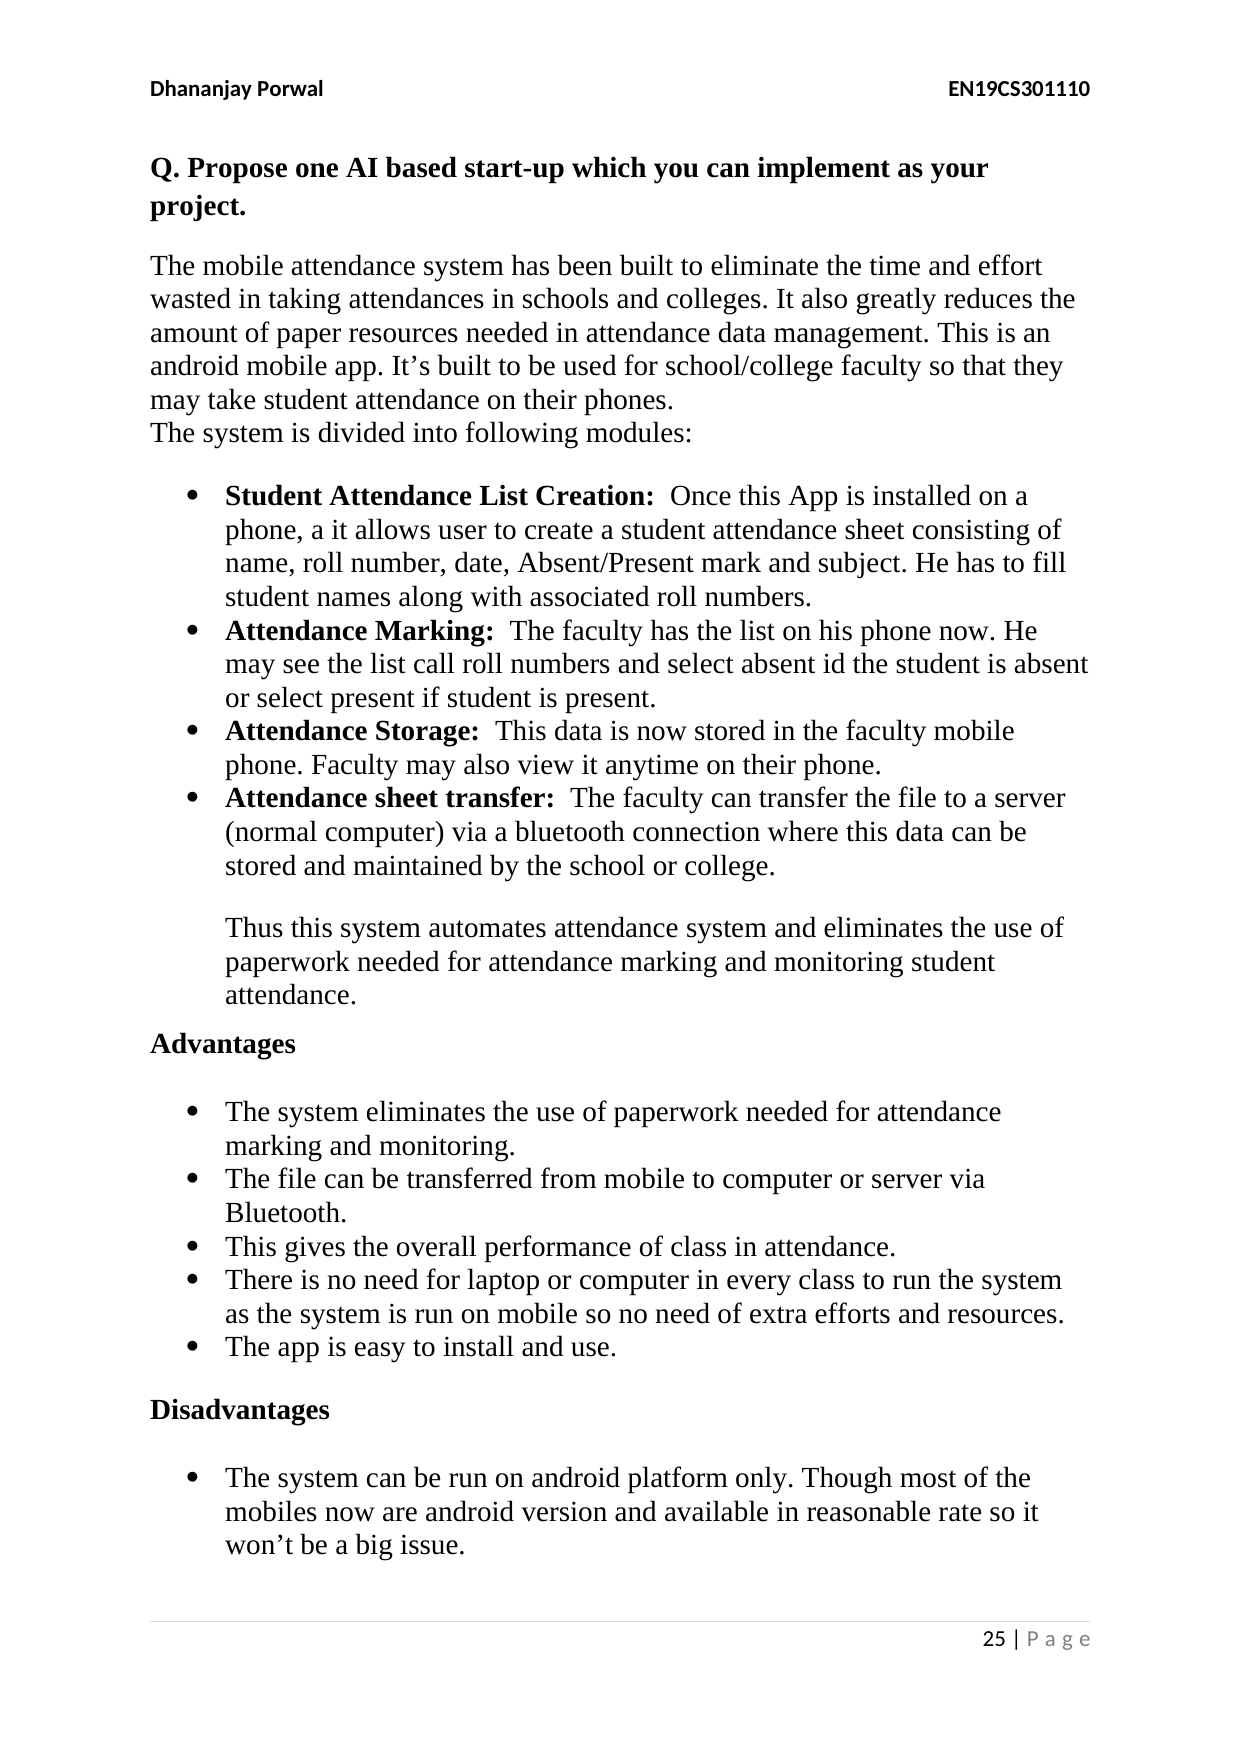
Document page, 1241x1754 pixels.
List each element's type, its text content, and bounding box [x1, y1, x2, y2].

list The system eliminates the use of paperwork needed for attendance marking and monitoring. [187, 1094, 1090, 1162]
text The mobile attendance system has been built to eliminate the time and effort wasted in taking attendances in schools and colleges. It also greatly reduces the amount of paper resources needed in attendance data management. This is an android mobile app. It’s built to be used for school/college faculty so that they may take student attendance on their phones. The system is divided into following modules: [150, 248, 1090, 449]
list Attendance Storage: This data is now stored in the faculty mobile phone. Faculty may also view it anytime on their phone. [187, 713, 1090, 781]
list Student Attendance List Creation: Once this App is installed on a phone, a it allows user to create a student attendance sheet consisting of name, roll number, date, Absent/Present mark and subject. He has to fill student names along with associated roll numbers. [187, 478, 1090, 613]
list Attendance sheet transfer: The faculty can transfer the file to a server (normal computer) via a bluetooth connection where this data can be stored and maintained by the school or college. [187, 781, 1090, 881]
list Attendance Marking: The faculty has the list on his phone now. He may see the list call roll numbers and select absent id the student is absent or select present if student is present. [187, 613, 1090, 713]
list The app is easy to install and use. [187, 1329, 1090, 1363]
text Q. Propose one AI based start-up which you can implement as your project. [150, 150, 1090, 222]
text Thus this system automates attendance system and eliminates the use of paperwork needed for attendance marking and monitoring student attendance. [225, 910, 1090, 1011]
subtitle Disadvantages [150, 1392, 1090, 1426]
list The system can be run on android platform only. Though most of the mobiles now are android version and available in reasonable rate so it won’t be a big issue. [187, 1460, 1090, 1561]
list This gives the overall performance of class in attendance. [187, 1229, 1090, 1262]
list The file can be transferred from mobile to computer or server via Bluetooth. [187, 1162, 1090, 1229]
list There is no need for laptop or computer in every class to run the system as the system is run on mobile so no need of extra efforts and resources. [187, 1262, 1090, 1329]
subtitle Advantages [150, 1027, 1090, 1060]
